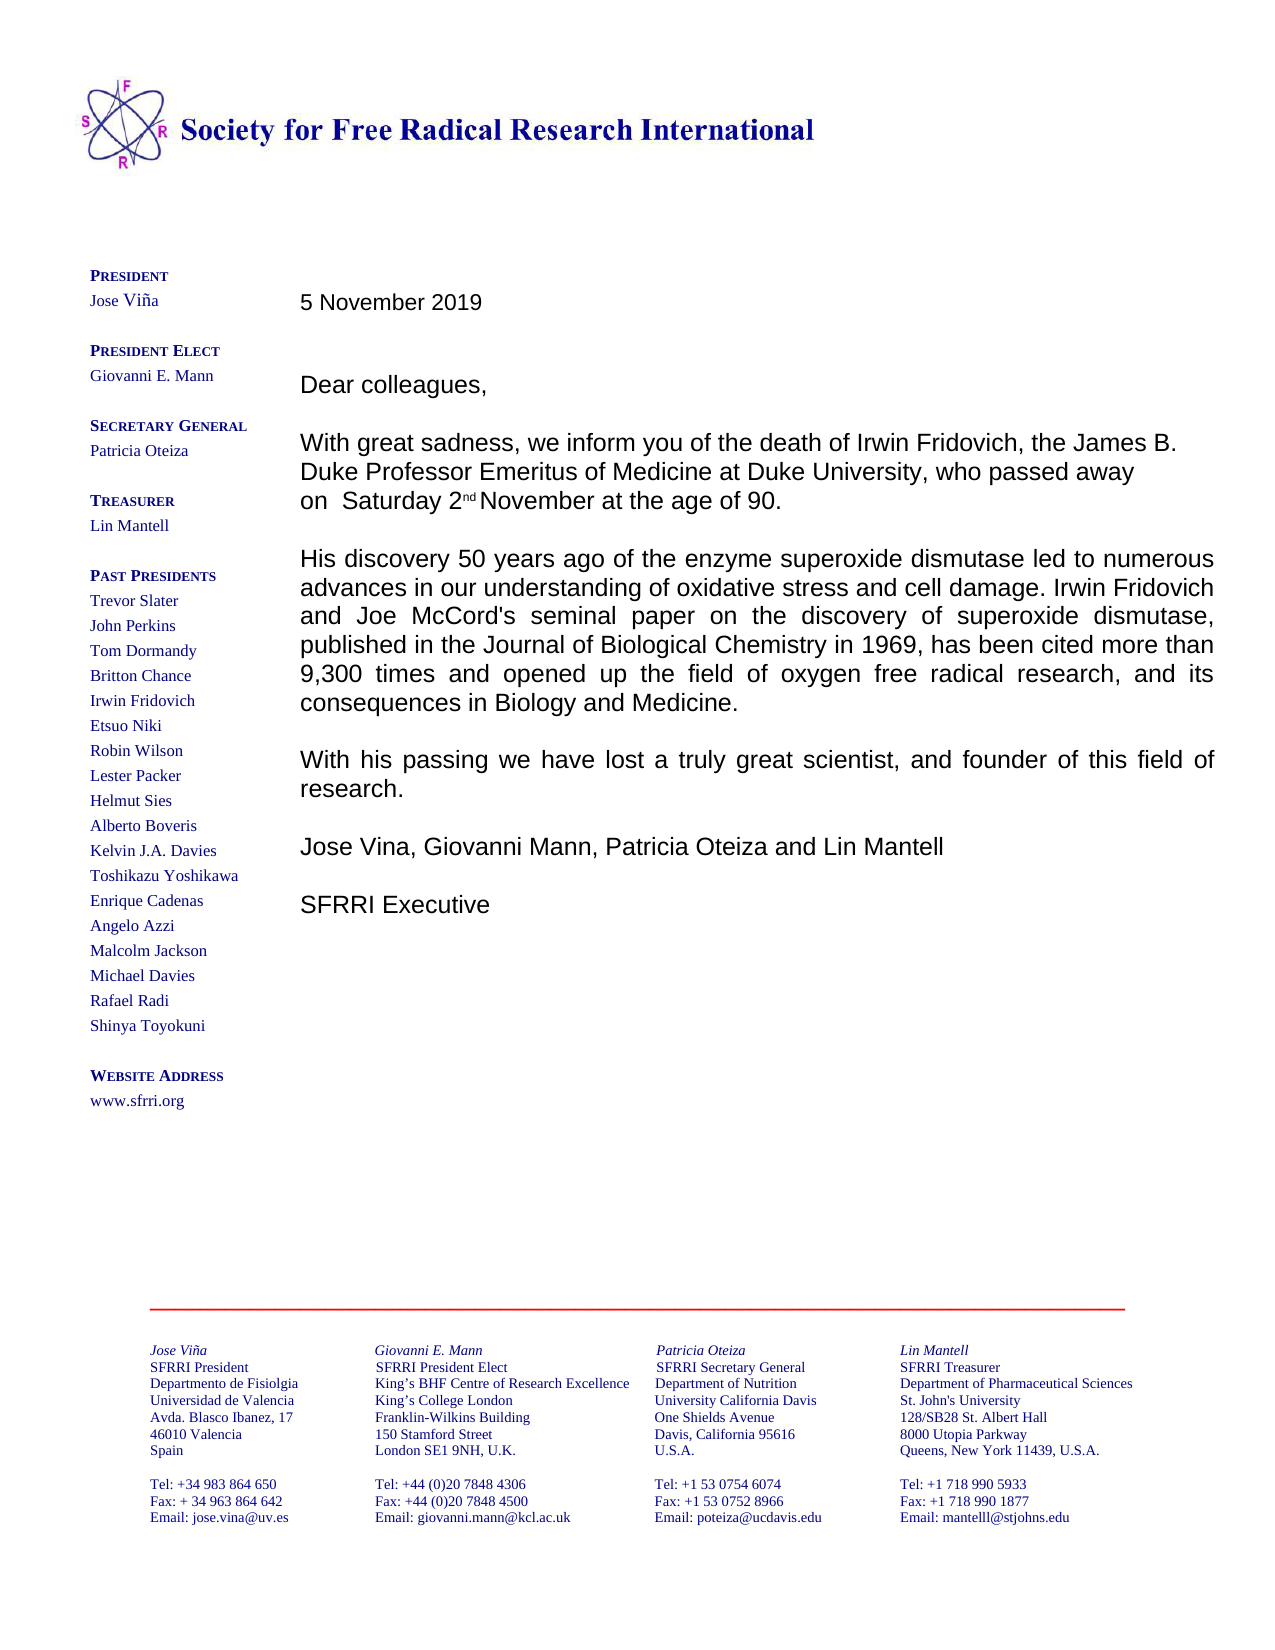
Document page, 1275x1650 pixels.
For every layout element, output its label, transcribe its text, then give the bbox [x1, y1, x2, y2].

text 5 November 2019 [300, 288, 1216, 315]
text With great sadness, we inform you of the death of Irwin Fridovich, the James B. [225, 428, 1216, 457]
text SFRRI Executive [225, 890, 1216, 919]
text on Saturday 2nd November at the age of 90. [225, 486, 1216, 514]
text Dear colleagues, [225, 370, 1216, 399]
text Jose Vina, Giovanni Mann, Patricia Oteiza and Lin Mantell [225, 832, 1216, 861]
text His discovery 50 years ago of the enzyme superoxide dismutase led to numerous advances in our understanding of oxidative stress and cell damage. Irwin Fridovich and Joe McCord's seminal paper on the discovery of superoxide dismutase, published in the Journal of Biological Chemistry in 1969, has been cited more than 9,300 times and opened up the field of oxygen free radical research, and its consequences in Biology and Medicine. [300, 544, 1216, 716]
text Duke Professor Emeritus of Medicine at Duke University, who passed away [225, 457, 1216, 486]
picture [75, 73, 826, 177]
text With his passing we have lost a truly great scientist, and founder of this field of research. [300, 745, 1216, 803]
